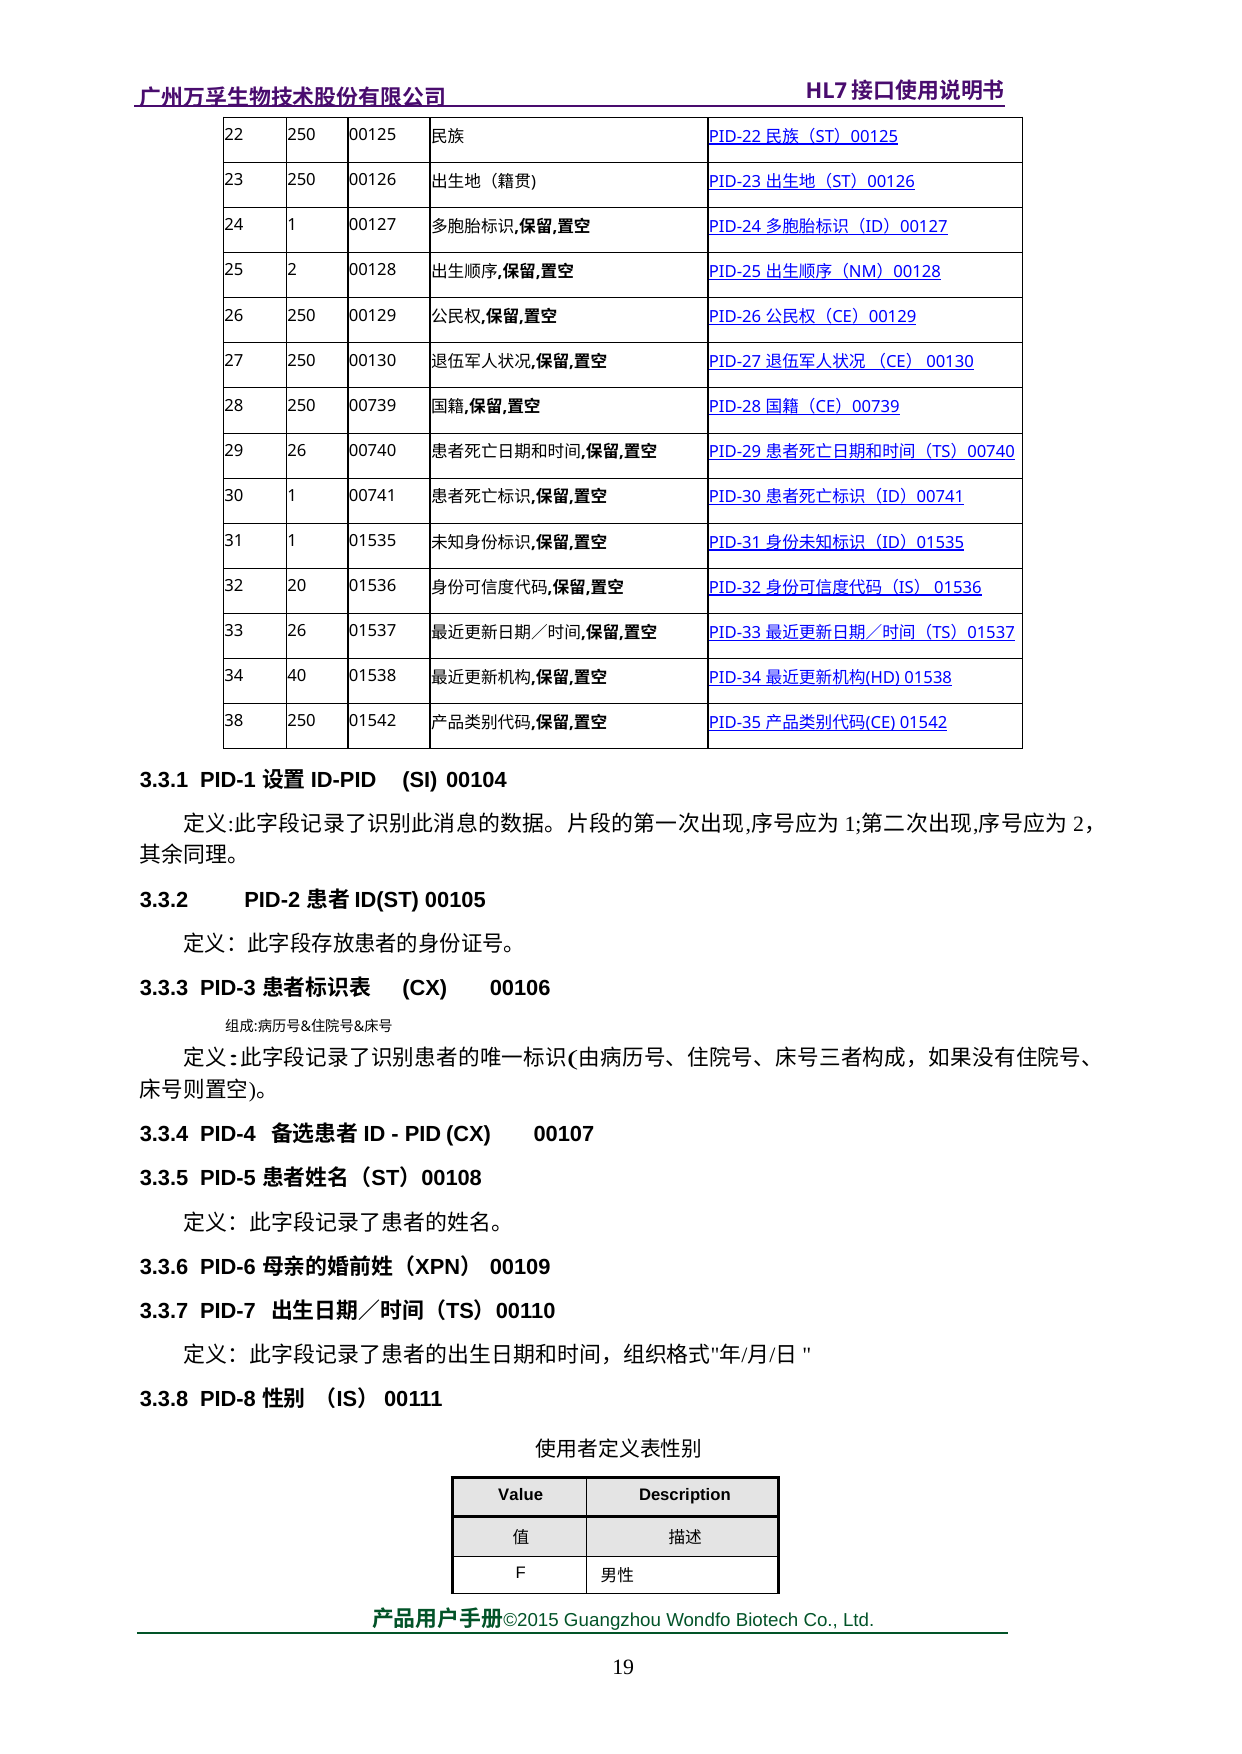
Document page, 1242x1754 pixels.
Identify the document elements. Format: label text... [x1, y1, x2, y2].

table_cell 26 [287, 614, 347, 658]
table_cell 33 [224, 614, 286, 658]
table_cell 01537 [349, 614, 429, 658]
text 定义:此字段记录了识别患者的唯一标识(由病历号、住院号、床号三者构成，如果没有住院号、床号则置空)。 [139, 1040, 1106, 1104]
table_cell 250 [287, 163, 347, 207]
table_cell 31 [224, 524, 286, 568]
table_cell 最近更新日期／时间,保留,置空 [431, 614, 707, 658]
table_cell 1 [287, 208, 347, 252]
table_cell 250 [287, 343, 347, 387]
table_cell 250 [287, 118, 347, 162]
table_cell 38 [224, 704, 286, 748]
table_cell PID-23 出生地（ST）00126 [709, 163, 1022, 207]
table_cell 00130 [349, 343, 429, 387]
table_cell PID-33 最近更新日期／时间（TS）01537 [709, 614, 1022, 658]
table_cell 01535 [349, 524, 429, 568]
table_cell PID-31 身份未知标识（ID）01535 [709, 524, 1022, 568]
table_cell 00125 [349, 118, 429, 162]
table_cell 40 [287, 659, 347, 703]
table_cell 34 [224, 659, 286, 703]
subtitle PID-8 性别 （IS） 00111 [139, 1381, 1106, 1413]
table_cell PID-34 最近更新机构(HD) 01538 [709, 659, 1022, 703]
subtitle PID-2 患者ID(ST) 00105 [139, 882, 1106, 913]
table_cell 22 [224, 118, 286, 162]
text 定义：此字段记录了患者的出生日期和时间，组织格式"年/月/日 " [139, 1337, 1106, 1369]
table_cell 值 [454, 1518, 586, 1556]
table_cell 多胞胎标识,保留,置空 [431, 208, 707, 252]
table_cell 最近更新机构,保留,置空 [431, 659, 707, 703]
table_cell 出生顺序,保留,置空 [431, 253, 707, 297]
table_cell PID-29 患者死亡日期和时间（TS）00740 [709, 434, 1022, 477]
table_cell PID-22 民族（ST）00125 [709, 118, 1022, 162]
table_cell PID-28 国籍（CE）00739 [709, 388, 1022, 432]
table_cell 国籍,保留,置空 [431, 388, 707, 432]
text 定义:此字段记录了识别此消息的数据。片段的第一次出现,序号应为1;第二次出现,序号应为 2，其余同理。 [139, 806, 1106, 869]
table_cell PID-27 退伍军人状况 （CE） 00130 [709, 343, 1022, 387]
table_cell 00126 [349, 163, 429, 207]
subtitle PID-5 患者姓名（ST）00108 [139, 1160, 1106, 1192]
table_cell 26 [224, 298, 286, 342]
text 定义：此字段存放患者的身份证号。 [139, 926, 1106, 957]
table_cell 26 [287, 434, 347, 477]
table_cell 身份可信度代码,保留,置空 [431, 569, 707, 613]
subtitle PID-4 备选患者 ID - PID (CX) 00107 [139, 1116, 1106, 1148]
table_cell 00129 [349, 298, 429, 342]
table_cell 01536 [349, 569, 429, 613]
table_cell PID-30 患者死亡标识（ID）00741 [709, 479, 1022, 523]
table_cell 男性 [587, 1557, 777, 1593]
subtitle PID-1 设置 ID-PID (SI) 00104 [139, 762, 1106, 793]
table_cell 出生地（籍贯) [431, 163, 707, 207]
table_cell 250 [287, 388, 347, 432]
table_cell 患者死亡日期和时间,保留,置空 [431, 434, 707, 477]
table_cell 250 [287, 298, 347, 342]
table_cell 24 [224, 208, 286, 252]
table_cell 27 [224, 343, 286, 387]
table_cell 患者死亡标识,保留,置空 [431, 479, 707, 523]
table_cell 00739 [349, 388, 429, 432]
table_cell F [454, 1557, 586, 1593]
text 组成:病历号&住院号&床号 [225, 1014, 1108, 1035]
subtitle PID-3 患者标识表 (CX) 00106 [139, 970, 1106, 1002]
table_cell 25 [224, 253, 286, 297]
table_cell 描述 [587, 1518, 777, 1556]
table_cell PID-24 多胞胎标识（ID）00127 [709, 208, 1022, 252]
table_cell 00127 [349, 208, 429, 252]
table_cell 32 [224, 569, 286, 613]
table_cell 30 [224, 479, 286, 523]
table_cell 民族 [431, 118, 707, 162]
table_cell 未知身份标识,保留,置空 [431, 524, 707, 568]
table_cell 退伍军人状况,保留,置空 [431, 343, 707, 387]
table_cell 23 [224, 163, 286, 207]
table_cell PID-26 公民权（CE）00129 [709, 298, 1022, 342]
text 使用者定义表性别 [506, 1425, 731, 1460]
table_cell PID-35 产品类别代码(CE) 01542 [709, 704, 1022, 748]
table_header Description [587, 1479, 777, 1515]
table_cell 00740 [349, 434, 429, 477]
table_cell 00128 [349, 253, 429, 297]
table_cell 29 [224, 434, 286, 477]
table_cell 01538 [349, 659, 429, 703]
subtitle PID-6 母亲的婚前姓（XPN） 00109 [139, 1249, 1106, 1280]
table_cell PID-32 身份可信度代码（IS） 01536 [709, 569, 1022, 613]
table_cell PID-25 出生顺序（NM）00128 [709, 253, 1022, 297]
table_cell 28 [224, 388, 286, 432]
table_cell 1 [287, 479, 347, 523]
table_cell 250 [287, 704, 347, 748]
table_cell 产品类别代码,保留,置空 [431, 704, 707, 748]
table_cell 01542 [349, 704, 429, 748]
text 定义：此字段记录了患者的姓名。 [139, 1204, 1106, 1236]
subtitle PID-7 出生日期／时间（TS）00110 [139, 1293, 1106, 1324]
table_cell 00741 [349, 479, 429, 523]
table_cell 公民权,保留,置空 [431, 298, 707, 342]
table_cell 20 [287, 569, 347, 613]
table_header Value [454, 1479, 586, 1515]
table_cell 1 [287, 524, 347, 568]
table_cell 2 [287, 253, 347, 297]
